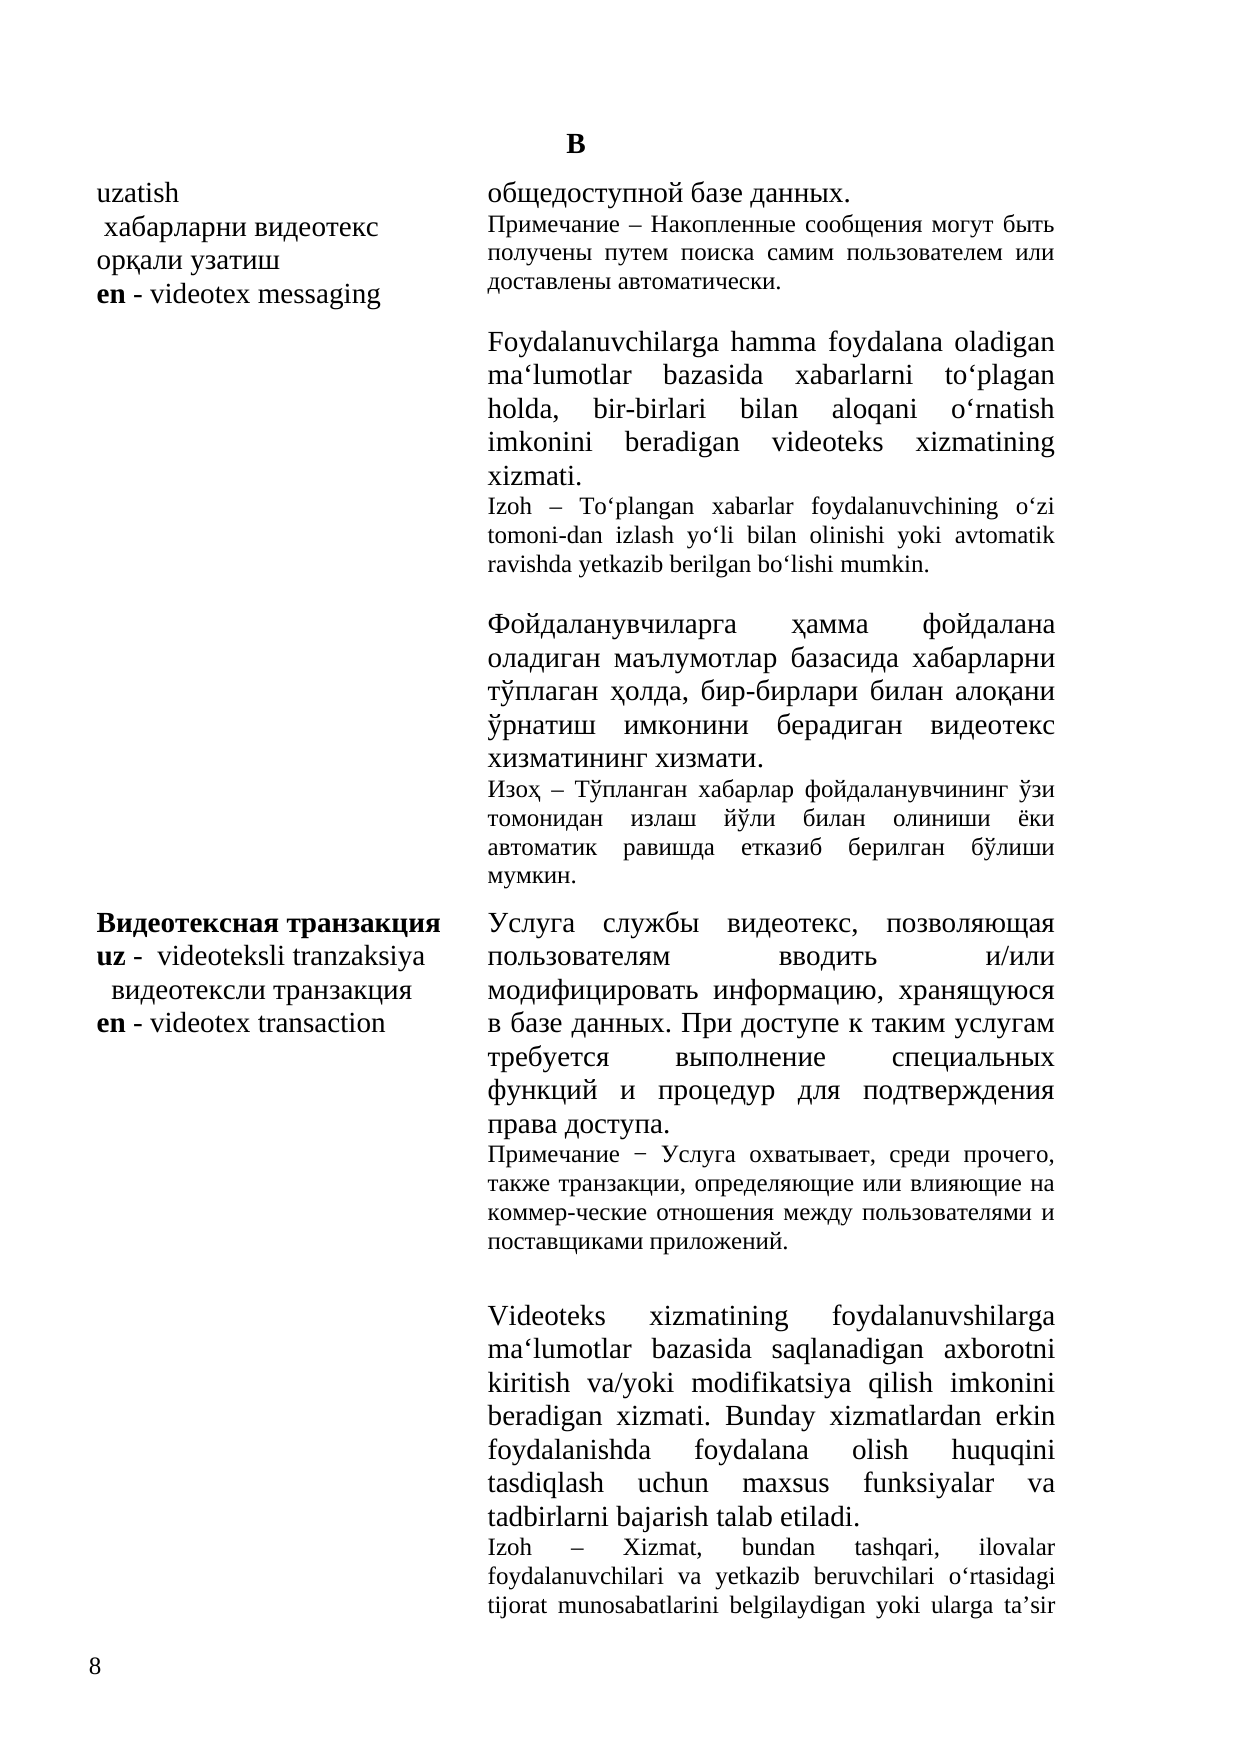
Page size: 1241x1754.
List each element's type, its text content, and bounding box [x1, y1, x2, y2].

table_header В [89, 118, 1063, 167]
table_cell Видеотексная транзакция uz - videoteksli tranzaksiya видеотексли транзакция en - videotex transaction [89, 897, 480, 1626]
table_cell Видеотексная передача сообщений uz - xabarlarni videoteks orqali uzatish xабарларни видеотекс орқали узатиш en - videotex messaging [89, 167, 480, 897]
